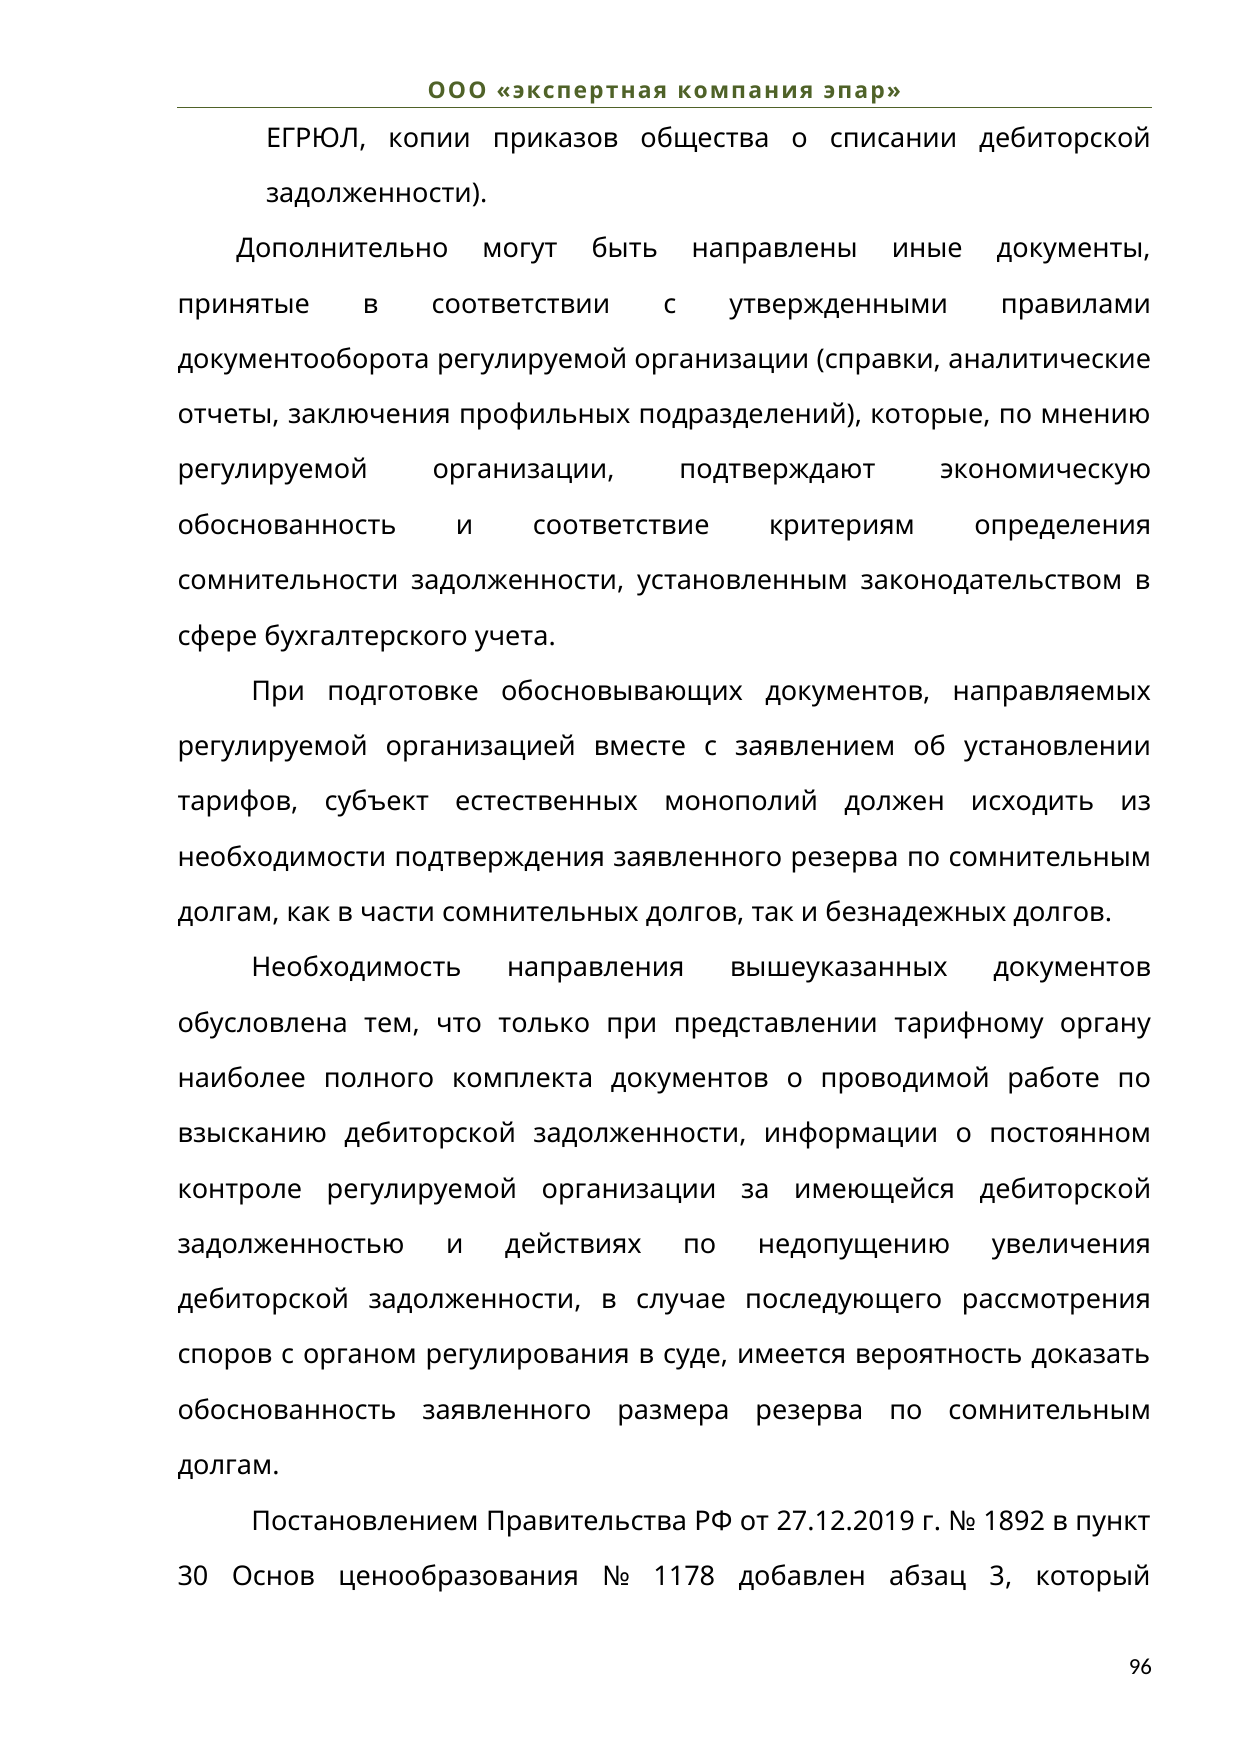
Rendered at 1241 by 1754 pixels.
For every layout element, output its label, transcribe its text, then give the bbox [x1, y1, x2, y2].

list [236, 118, 1152, 210]
text Дополнительно могут быть направлены иные документы, принятые в соответствии с утвержденными правилами документооборота регулируемой организации (справки, аналитические отчеты, заключения профильных подразделений), которые, по мнению регулируемой организации, подтверждают экономическую обоснованность и соответствие критериям определения сомнительности задолженности, установленным законодательством в сфере бухгалтерского учета. [177, 229, 1152, 653]
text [177, 1501, 1152, 1593]
text Необходимость направления вышеуказанных документов обусловлена тем, что только при представлении тарифному органу наиболее полного комплекта документов о проводимой работе по взысканию дебиторской задолженности, информации о постоянном контроле регулируемой организации за имеющейся дебиторской задолженностью и действиях по недопущению увеличения дебиторской задолженности, в случае последующего рассмотрения споров с органом регулирования в суде, имеется вероятность доказать обоснованность заявленного размера резерва по сомнительным долгам. [177, 948, 1152, 1482]
text При подготовке обосновывающих документов, направляемых регулируемой организацией вместе с заявлением об установлении тарифов, субъект естественных монополий должен исходить из необходимости подтверждения заявленного резерва по сомнительным долгам, как в части сомнительных долгов, так и безнадежных долгов. [177, 671, 1152, 929]
